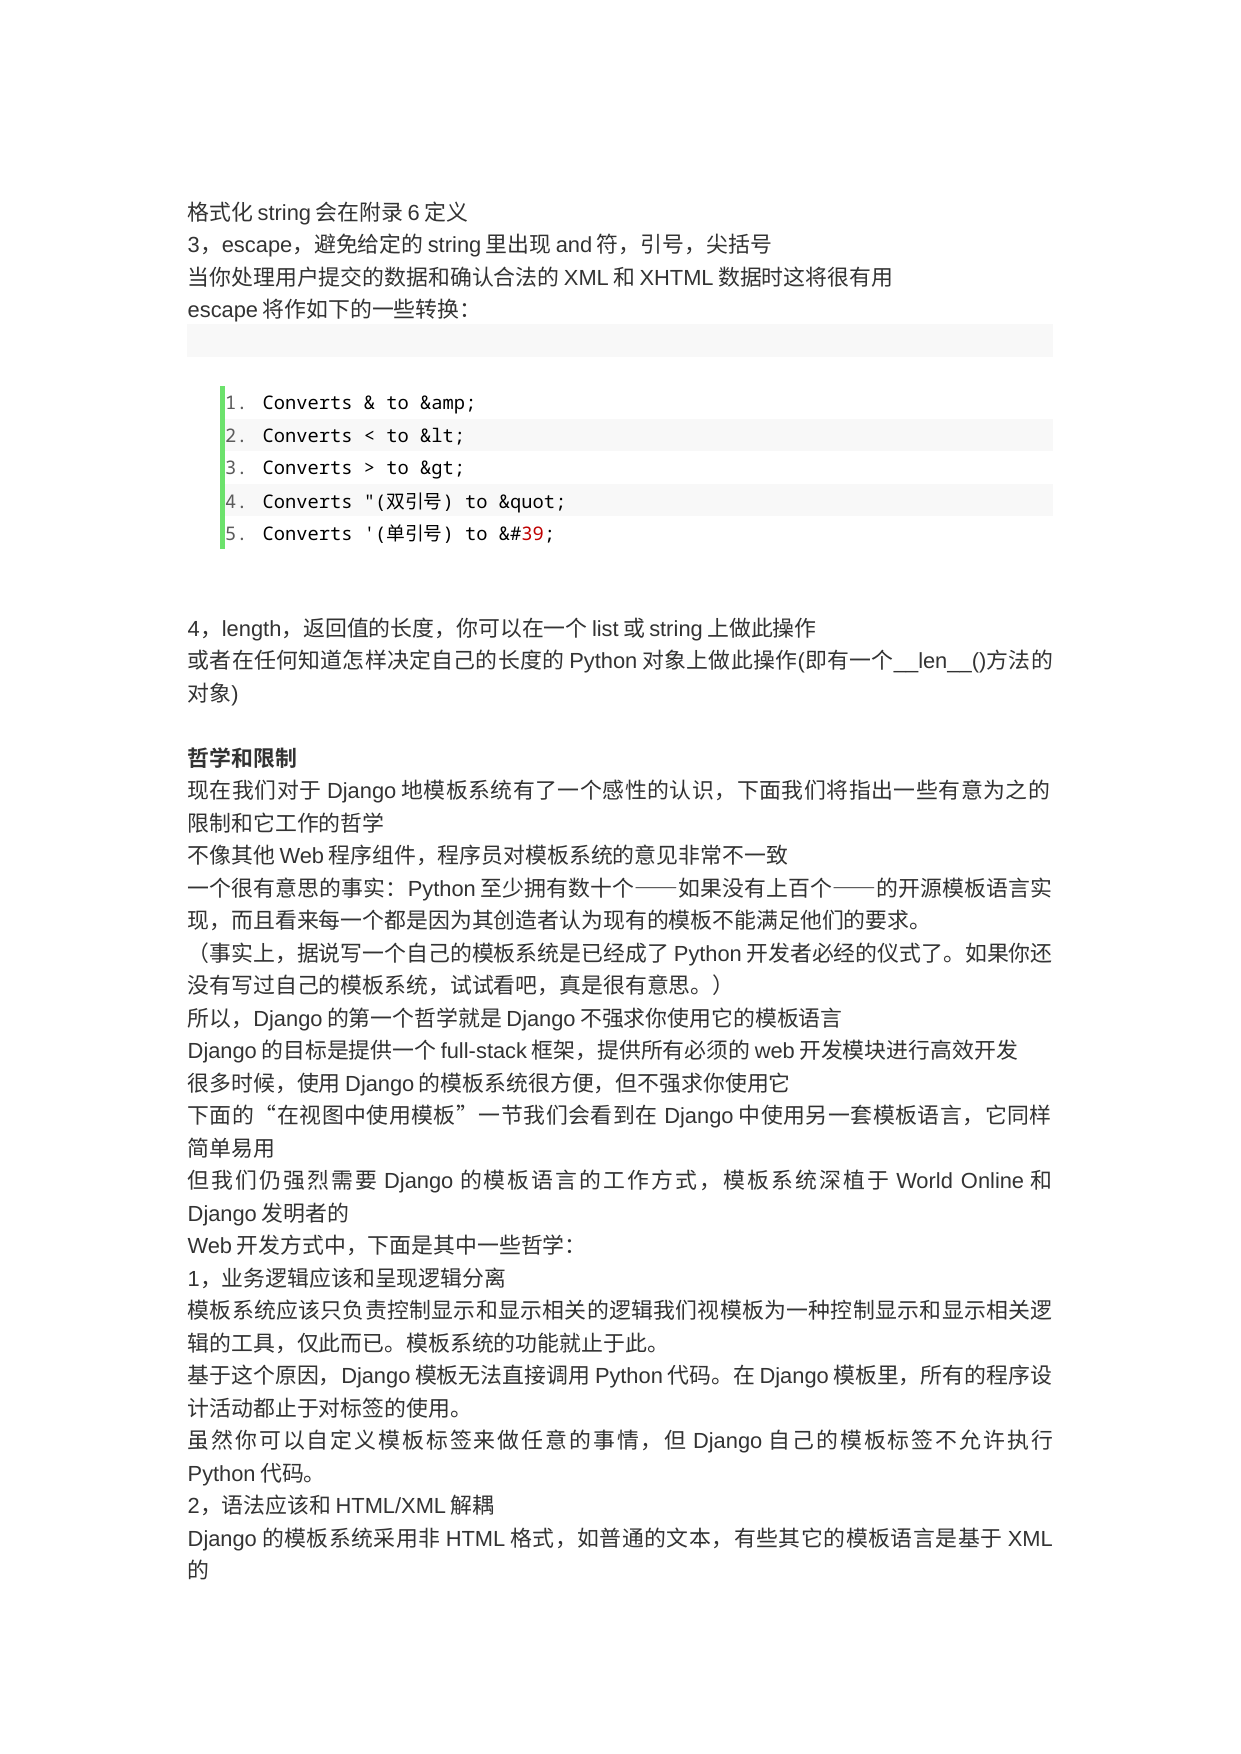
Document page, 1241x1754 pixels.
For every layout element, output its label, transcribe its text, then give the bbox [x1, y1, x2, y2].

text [187, 578, 1053, 1585]
list Converts > to &gt; [225, 451, 1053, 484]
text 格式化string会在附录6定义 3，escape，避免给定的string里出现and符，引号，尖括号 当你处理用户提交的数据和确认合法的XML和XHTML数据时这将很有用 escape将作如下的一些转换： [187, 162, 1053, 324]
list Converts < to &lt; [225, 419, 1053, 451]
list Converts "(双引号) to &quot; [225, 484, 1053, 516]
list Converts '(单引号) to &#39; [225, 516, 1053, 549]
list Converts & to &amp; [225, 386, 1053, 419]
